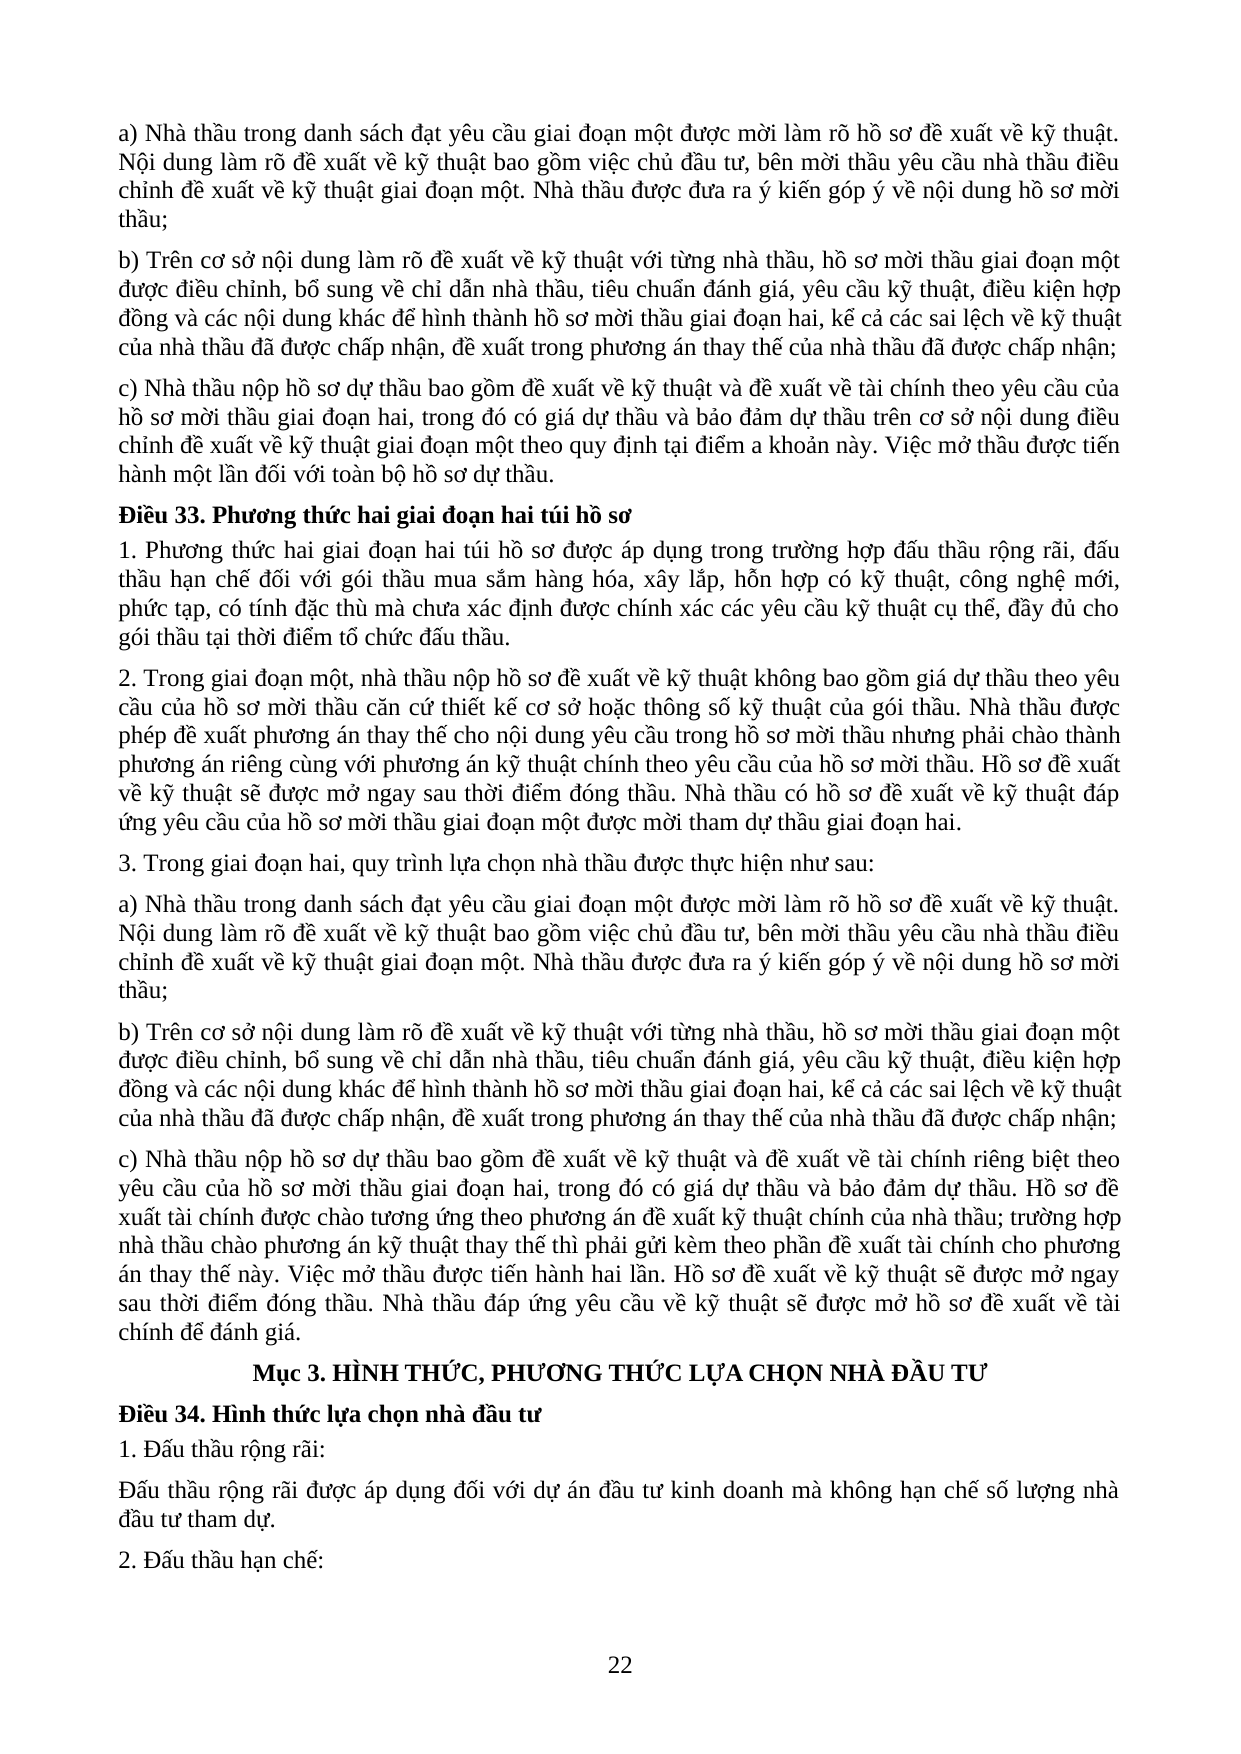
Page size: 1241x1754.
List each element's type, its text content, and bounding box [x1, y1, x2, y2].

text 1. Đấu thầu rộng rãi: [118, 1434, 1122, 1463]
text b) Trên cơ sở nội dung làm rõ đề xuất về kỹ thuật với từng nhà thầu, hồ sơ mời thầu giai đoạn một được điều chỉnh, bổ sung về chỉ dẫn nhà thầu, tiêu chuẩn đánh giá, yêu cầu kỹ thuật, điều kiện hợp đồng và các nội dung khác để hình thành hồ sơ mời thầu giai đoạn hai, kể cả các sai lệch về kỹ thuật của nhà thầu đã được chấp nhận, đề xuất trong phương án thay thế của nhà thầu đã được chấp nhận; [118, 1017, 1122, 1132]
subtitle Mục 3. HÌNH THỨC, PHƯƠNG THỨC LỰA CHỌN NHÀ ĐẦU TƯ [118, 1358, 1122, 1387]
text 2. Trong giai đoạn một, nhà thầu nộp hồ sơ đề xuất về kỹ thuật không bao gồm giá dự thầu theo yêu cầu của hồ sơ mời thầu căn cứ thiết kế cơ sở hoặc thông số kỹ thuật của gói thầu. Nhà thầu được phép đề xuất phương án thay thế cho nội dung yêu cầu trong hồ sơ mời thầu nhưng phải chào thành phương án riêng cùng với phương án kỹ thuật chính theo yêu cầu của hồ sơ mời thầu. Hồ sơ đề xuất về kỹ thuật sẽ được mở ngay sau thời điểm đóng thầu. Nhà thầu có hồ sơ đề xuất về kỹ thuật đáp ứng yêu cầu của hồ sơ mời thầu giai đoạn một được mời tham dự thầu giai đoạn hai. [118, 663, 1122, 836]
text 1. Phương thức hai giai đoạn hai túi hồ sơ được áp dụng trong trường hợp đấu thầu rộng rãi, đấu thầu hạn chế đối với gói thầu mua sắm hàng hóa, xây lắp, hỗn hợp có kỹ thuật, công nghệ mới, phức tạp, có tính đặc thù mà chưa xác định được chính xác các yêu cầu kỹ thuật cụ thể, đầy đủ cho gói thầu tại thời điểm tổ chức đấu thầu. [118, 536, 1122, 651]
subtitle Điều 34. Hình thức lựa chọn nhà đầu tư [118, 1399, 1122, 1428]
text Đấu thầu rộng rãi được áp dụng đối với dự án đầu tư kinh doanh mà không hạn chế số lượng nhà đầu tư tham dự. [118, 1476, 1122, 1533]
text 2. Đấu thầu hạn chế: [118, 1546, 1122, 1574]
text 3. Trong giai đoạn hai, quy trình lựa chọn nhà thầu được thực hiện như sau: [118, 848, 1122, 877]
text c) Nhà thầu nộp hồ sơ dự thầu bao gồm đề xuất về kỹ thuật và đề xuất về tài chính theo yêu cầu của hồ sơ mời thầu giai đoạn hai, trong đó có giá dự thầu và bảo đảm dự thầu trên cơ sở nội dung điều chỉnh đề xuất về kỹ thuật giai đoạn một theo quy định tại điểm a khoản này. Việc mở thầu được tiến hành một lần đối với toàn bộ hồ sơ dự thầu. [118, 373, 1122, 488]
text b) Trên cơ sở nội dung làm rõ đề xuất về kỹ thuật với từng nhà thầu, hồ sơ mời thầu giai đoạn một được điều chỉnh, bổ sung về chỉ dẫn nhà thầu, tiêu chuẩn đánh giá, yêu cầu kỹ thuật, điều kiện hợp đồng và các nội dung khác để hình thành hồ sơ mời thầu giai đoạn hai, kể cả các sai lệch về kỹ thuật của nhà thầu đã được chấp nhận, đề xuất trong phương án thay thế của nhà thầu đã được chấp nhận; [118, 246, 1122, 361]
text c) Nhà thầu nộp hồ sơ dự thầu bao gồm đề xuất về kỹ thuật và đề xuất về tài chính riêng biệt theo yêu cầu của hồ sơ mời thầu giai đoạn hai, trong đó có giá dự thầu và bảo đảm dự thầu. Hồ sơ đề xuất tài chính được chào tương ứng theo phương án đề xuất kỹ thuật chính của nhà thầu; trường hợp nhà thầu chào phương án kỹ thuật thay thế thì phải gửi kèm theo phần đề xuất tài chính cho phương án thay thế này. Việc mở thầu được tiến hành hai lần. Hồ sơ đề xuất về kỹ thuật sẽ được mở ngay sau thời điểm đóng thầu. Nhà thầu đáp ứng yêu cầu về kỹ thuật sẽ được mở hồ sơ đề xuất về tài chính để đánh giá. [118, 1144, 1122, 1346]
text a) Nhà thầu trong danh sách đạt yêu cầu giai đoạn một được mời làm rõ hồ sơ đề xuất về kỹ thuật. Nội dung làm rõ đề xuất về kỹ thuật bao gồm việc chủ đầu tư, bên mời thầu yêu cầu nhà thầu điều chỉnh đề xuất về kỹ thuật giai đoạn một. Nhà thầu được đưa ra ý kiến góp ý về nội dung hồ sơ mời thầu; [118, 889, 1122, 1004]
text a) Nhà thầu trong danh sách đạt yêu cầu giai đoạn một được mời làm rõ hồ sơ đề xuất về kỹ thuật. Nội dung làm rõ đề xuất về kỹ thuật bao gồm việc chủ đầu tư, bên mời thầu yêu cầu nhà thầu điều chỉnh đề xuất về kỹ thuật giai đoạn một. Nhà thầu được đưa ra ý kiến góp ý về nội dung hồ sơ mời thầu; [118, 118, 1122, 233]
subtitle Điều 33. Phương thức hai giai đoạn hai túi hồ sơ [118, 501, 1122, 529]
